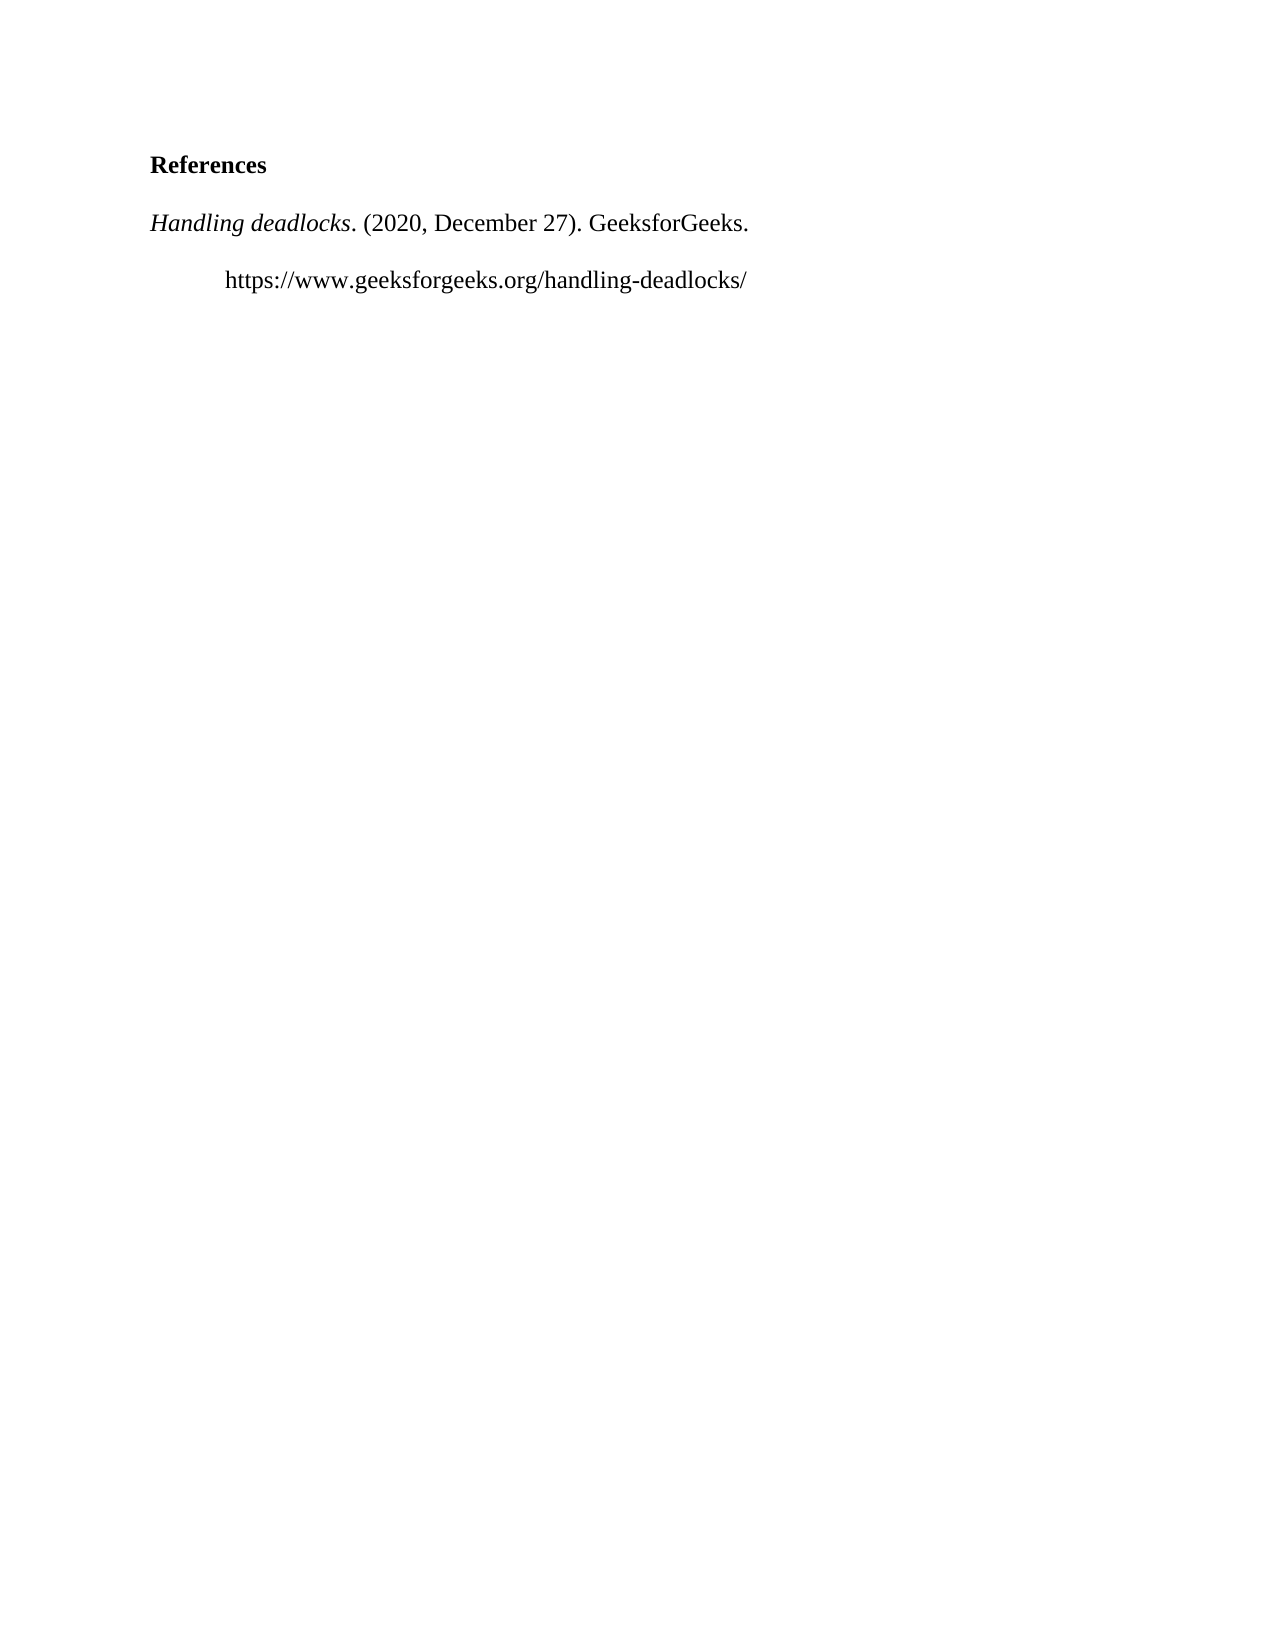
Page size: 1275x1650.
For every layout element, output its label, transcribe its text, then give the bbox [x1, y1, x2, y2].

text Handling deadlocks. (2020, December 27). GeeksforGeeks. https://www.geeksforgeeks.org/handling-deadlocks/ [150, 208, 1125, 294]
text References [150, 150, 1125, 179]
